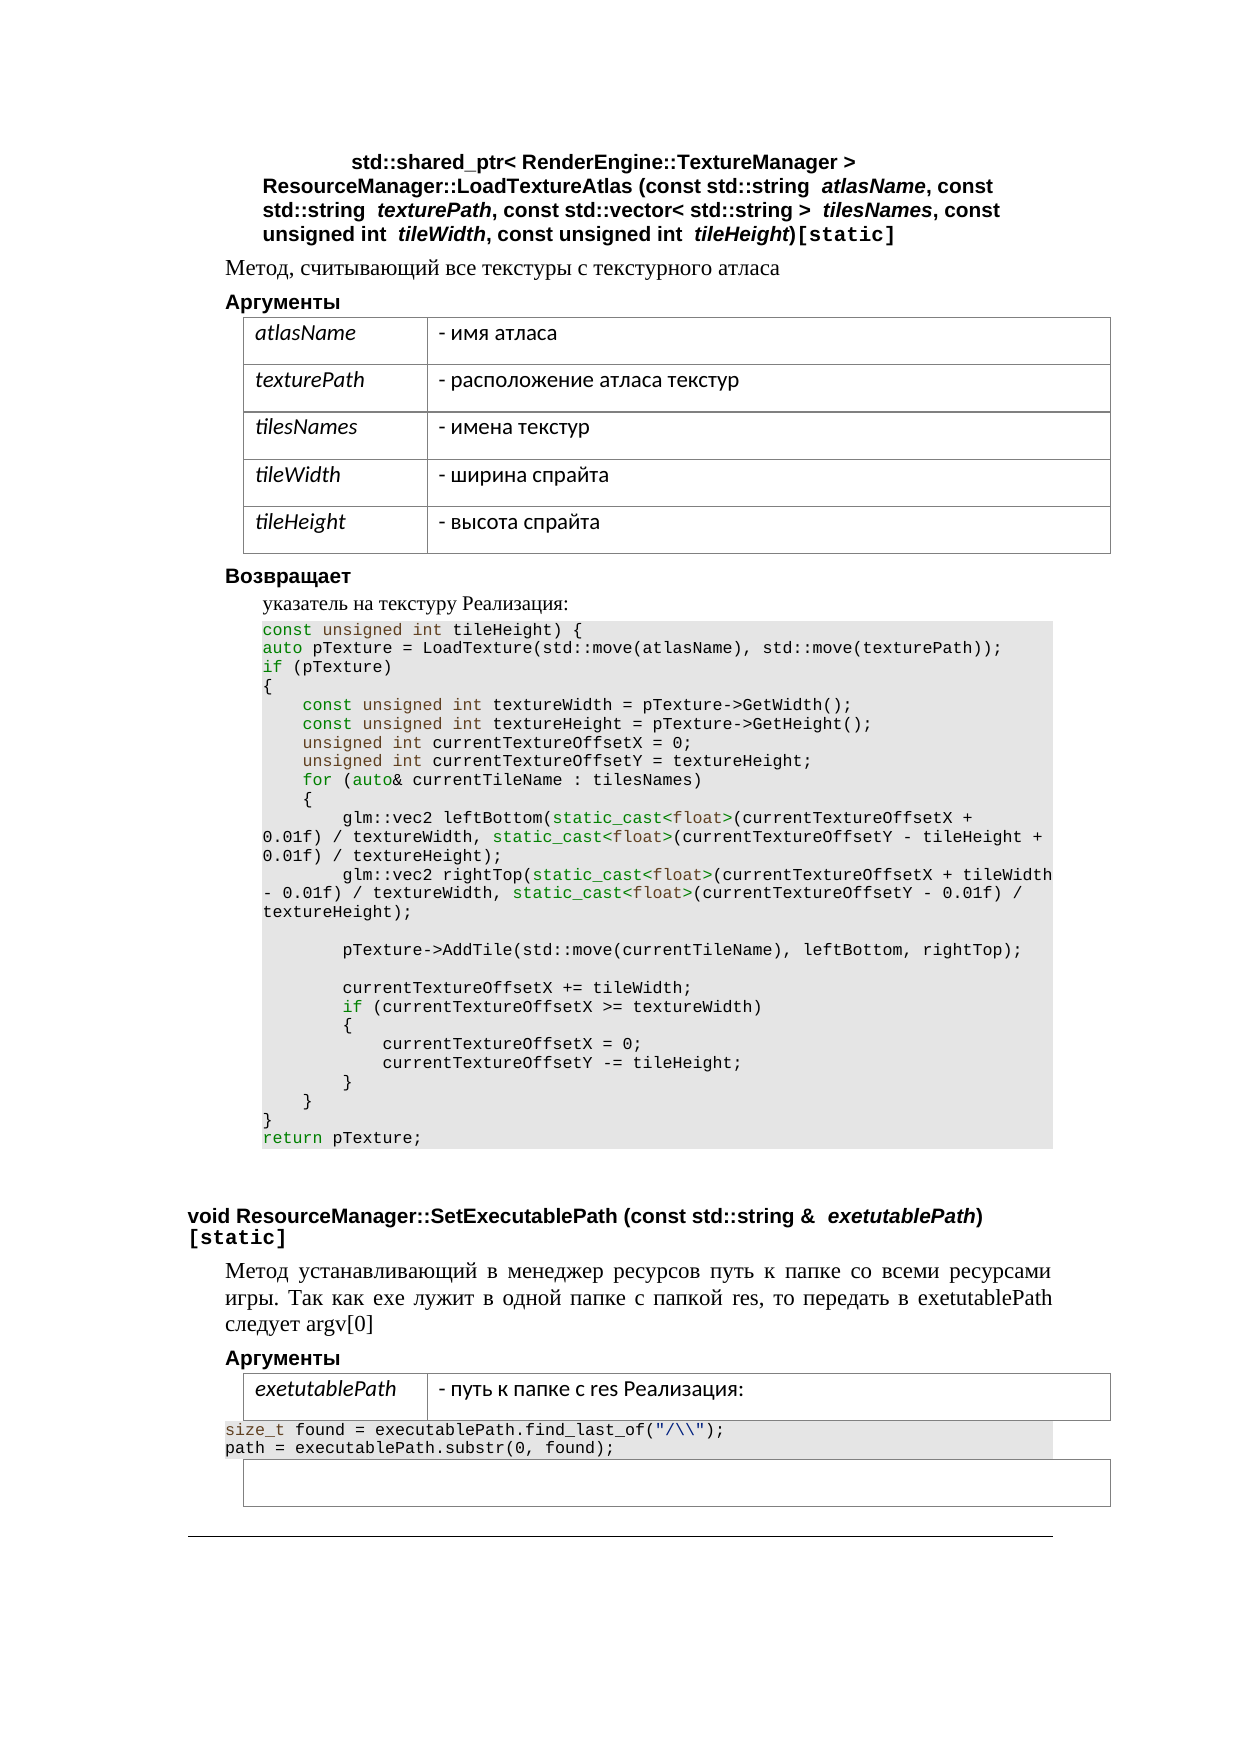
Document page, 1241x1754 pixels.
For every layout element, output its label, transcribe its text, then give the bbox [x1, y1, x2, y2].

text pTexture->AddTile(std::move(currentTileName), leftBottom, rightTop); [262, 942, 1053, 960]
text const unsigned int textureWidth = pTexture->GetWidth(); [262, 696, 1053, 715]
text } [262, 1111, 1053, 1130]
table_cell tileHeight [244, 507, 427, 553]
text const unsigned int textureHeight = pTexture->GetHeight(); [262, 715, 1053, 734]
text указатель на текстуру Реализация: [262, 591, 1053, 615]
text if (pTexture) [262, 659, 1053, 678]
text { [262, 678, 1053, 696]
text glm::vec2 leftBottom(static_cast<float>(currentTextureOffsetX + 0.01f) / textureWidth, static_cast<float>(currentTextureOffsetY - tileHeight + 0.01f) / textureHeight); [262, 809, 1053, 866]
text currentTextureOffsetY -= tileHeight; [262, 1055, 1053, 1073]
table_cell - расположение атласа текстур [428, 365, 1110, 411]
text size_t found = executablePath.find_last_of("/\\"); [225, 1421, 1053, 1440]
table_header - имя атласа [428, 318, 1110, 364]
text if (currentTextureOffsetX >= textureWidth) [262, 998, 1053, 1017]
subtitle Возвращает [225, 564, 1053, 588]
table_cell - ширина спрайта [428, 460, 1110, 506]
text { [262, 791, 1053, 809]
table_header [244, 1460, 1110, 1506]
text glm::vec2 rightTop(static_cast<float>(currentTextureOffsetX + tileWidth - 0.01f) / textureWidth, static_cast<float>(currentTextureOffsetY - 0.01f) / textureHeight); [262, 866, 1053, 923]
text Метод, считывающий все текстуры с текстурного атласа [225, 254, 1053, 280]
table_header exetutablePath [244, 1374, 427, 1420]
text path = executablePath.substr(0, found); [225, 1440, 1053, 1459]
text const unsigned int tileHeight) { [262, 621, 1053, 640]
text { [262, 1017, 1053, 1036]
table_cell tilesNames [244, 413, 427, 459]
table_cell - имена текстур [428, 413, 1110, 459]
text auto pTexture = LoadTexture(std::move(atlasName), std::move(texturePath)); [262, 640, 1053, 659]
table_header - путь к папке с res Реализация: [428, 1374, 1110, 1420]
text currentTextureOffsetX += tileWidth; [262, 979, 1053, 998]
table_cell - высота спрайта [428, 507, 1110, 553]
text unsigned int currentTextureOffsetY = textureHeight; [262, 753, 1053, 772]
table_header atlasName [244, 318, 427, 364]
text } [262, 1092, 1053, 1111]
text for (auto& currentTileName : tilesNames) [262, 772, 1053, 791]
text Метод устанавливающий в менеджер ресурсов путь к папке со всеми ресурсами игры. Так как exe лужит в одной папке с папкой res, то передать в exetutablePath следует argv[0] [225, 1257, 1053, 1336]
text return pTexture; [262, 1130, 1053, 1149]
table_cell tileWidth [244, 460, 427, 506]
subtitle Аргументы [225, 1346, 1053, 1370]
text unsigned int currentTextureOffsetX = 0; [262, 734, 1053, 753]
subtitle Аргументы [225, 290, 1053, 314]
subtitle std::shared_ptr< RenderEngine::TextureManager > ResourceManager::LoadTextureAtlas (const std::string atlasName, const std::string texturePath, const std::vector< std::string > tilesNames, const unsigned int tileWidth, const unsigned int tileHeight)[static] [262, 150, 1053, 248]
text currentTextureOffsetX = 0; [262, 1036, 1053, 1055]
text } [262, 1073, 1053, 1092]
subtitle void ResourceManager::SetExecutablePath (const std::string & exetutablePath)[static] [187, 1203, 1053, 1251]
table_cell texturePath [244, 365, 427, 411]
